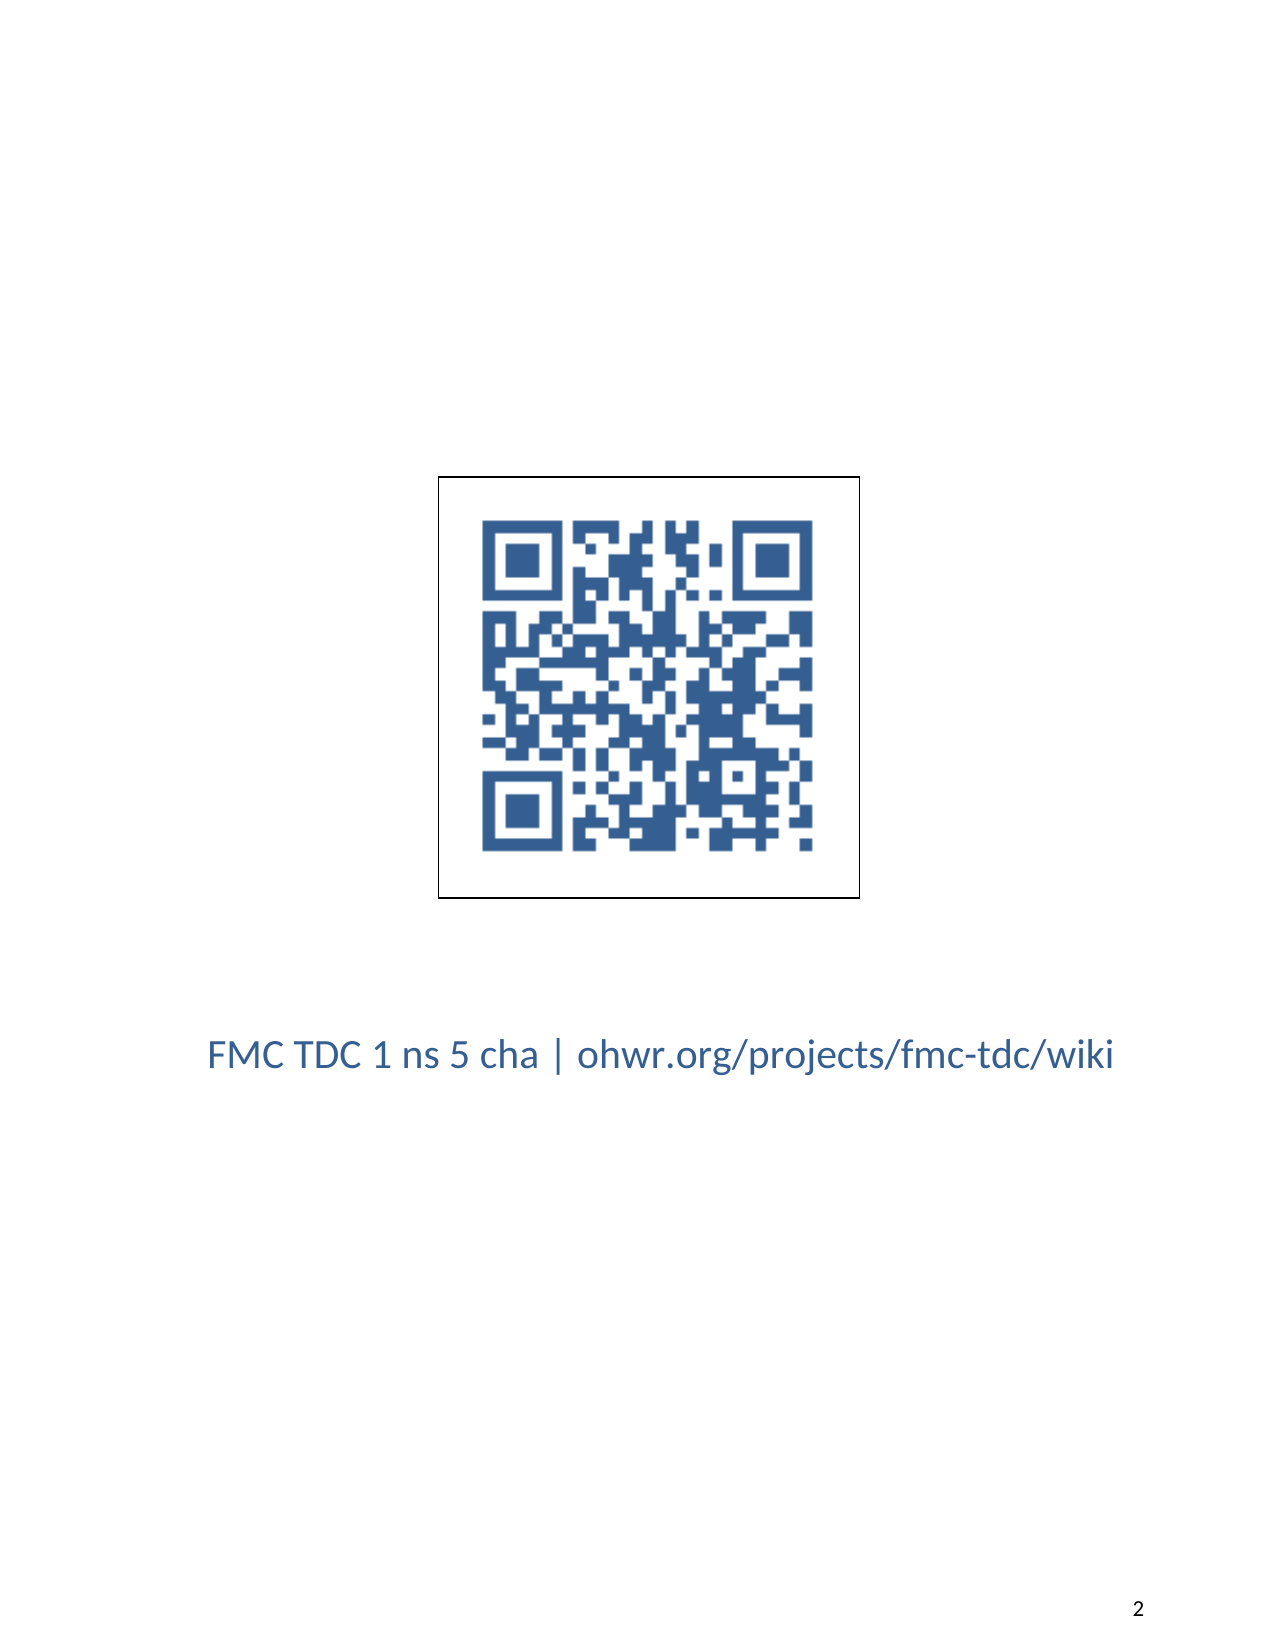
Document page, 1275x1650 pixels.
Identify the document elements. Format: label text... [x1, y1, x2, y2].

text FMC TDC 1 ns 5 cha | ohwr.org/projects/fmc-tdc/wiki [207, 1028, 1144, 1079]
picture [439, 478, 859, 897]
